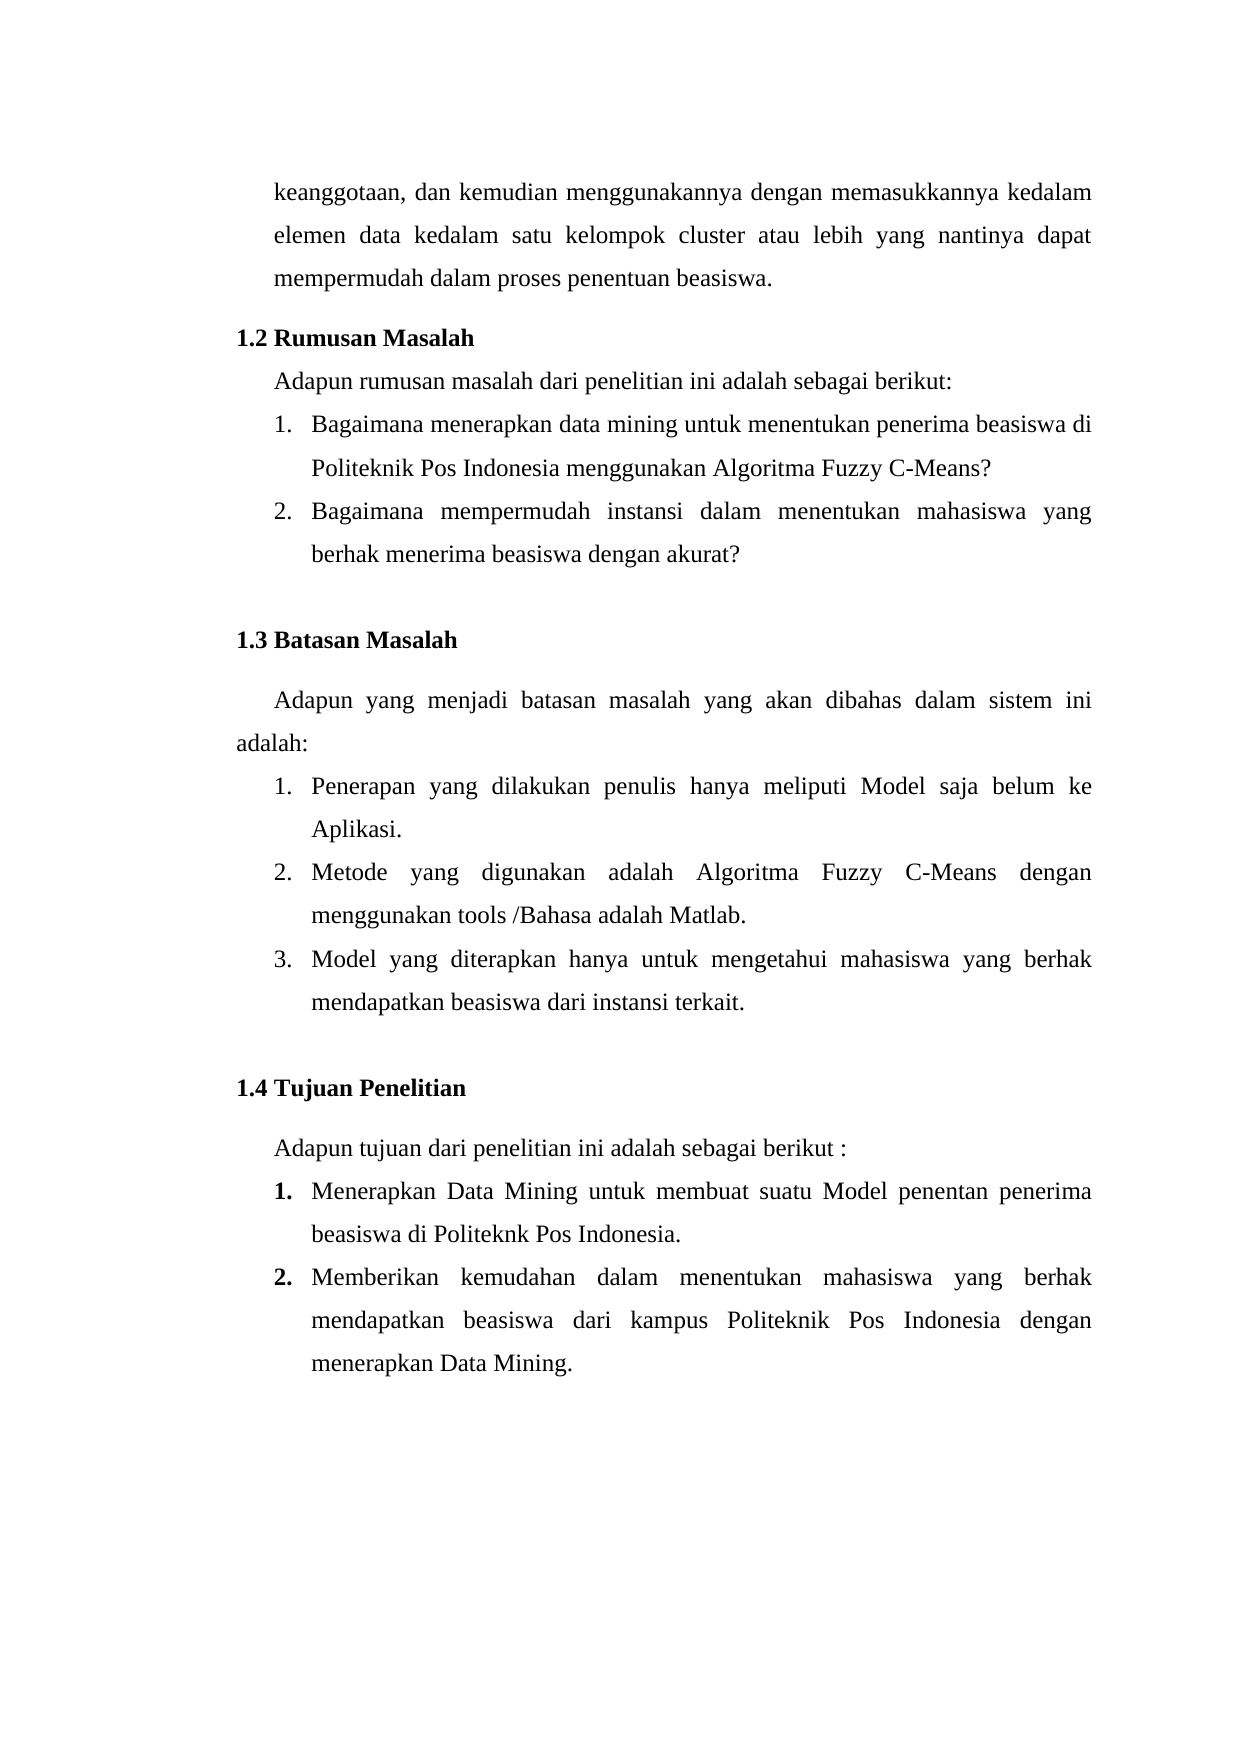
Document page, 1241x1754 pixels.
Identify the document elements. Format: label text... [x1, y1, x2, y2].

list Rumusan Masalah [236, 323, 1092, 352]
list Menerapkan Data Mining untuk membuat suatu Model penentan penerima beasiswa di Politeknk Pos Indonesia. [274, 1176, 1092, 1248]
list Penerapan yang dilakukan penulis hanya meliputi Model saja belum ke Aplikasi. [274, 771, 1092, 843]
list Memberikan kemudahan dalam menentukan mahasiswa yang berhak mendapatkan beasiswa dari kampus Politeknik Pos Indonesia dengan menerapkan Data Mining. [274, 1262, 1092, 1377]
list Adapun rumusan masalah dari penelitian ini adalah sebagai berikut: [274, 366, 1092, 395]
list Metode yang digunakan adalah Algoritma Fuzzy C-Means dengan menggunakan tools /Bahasa adalah Matlab. [274, 857, 1092, 929]
text Adapun yang menjadi batasan masalah yang akan dibahas dalam sistem ini adalah: [236, 685, 1092, 757]
list Model yang diterapkan hanya untuk mengetahui mahasiswa yang berhak mendapatkan beasiswa dari instansi terkait. [274, 944, 1092, 1016]
text Adapun tujuan dari penelitian ini adalah sebagai berikut : [236, 1133, 1092, 1162]
list Batasan Masalah [236, 625, 1092, 654]
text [274, 177, 1092, 292]
list Bagaimana menerapkan data mining untuk menentukan penerima beasiswa di Politeknik Pos Indonesia menggunakan Algoritma Fuzzy C-Means? [274, 409, 1092, 481]
list Tujuan Penelitian [236, 1073, 1092, 1102]
list Bagaimana mempermudah instansi dalam menentukan mahasiswa yang berhak menerima beasiswa dengan akurat? [274, 496, 1092, 568]
